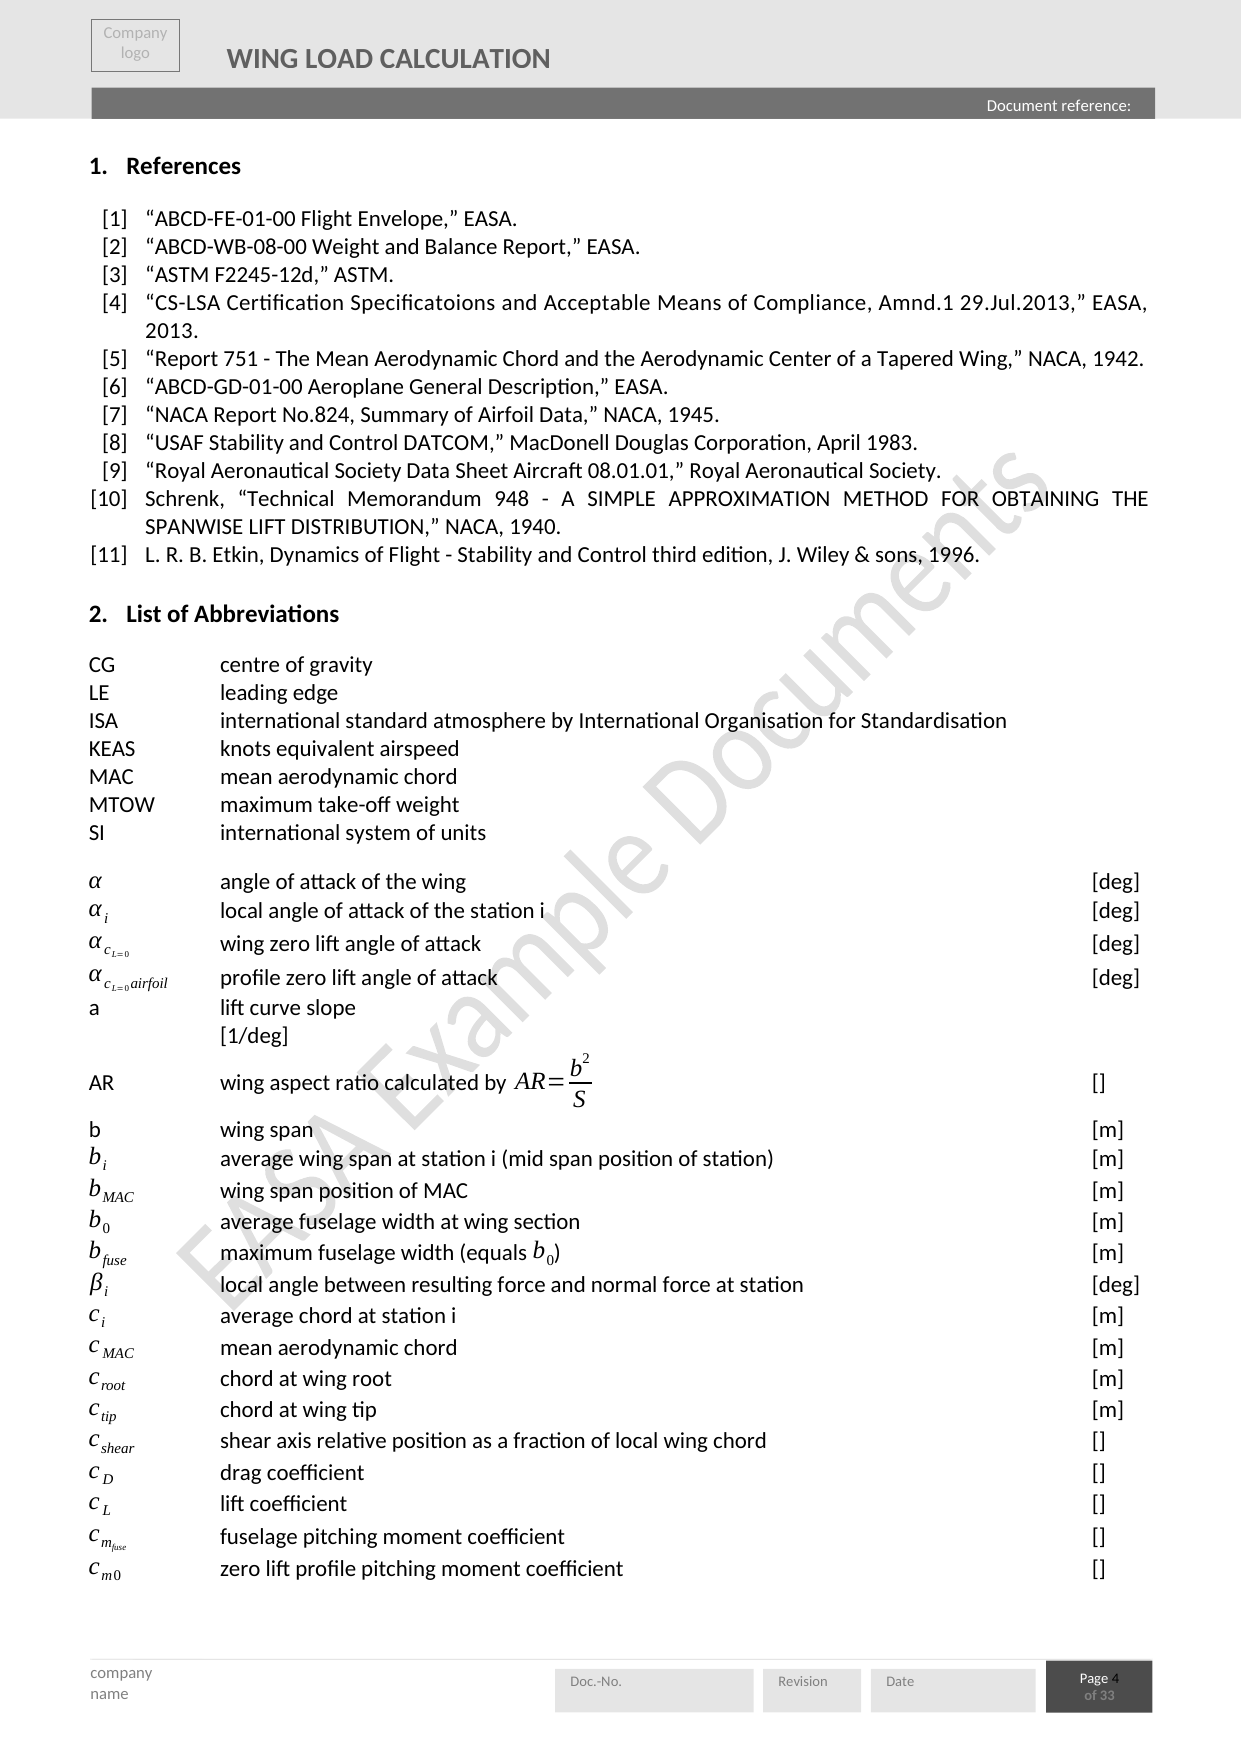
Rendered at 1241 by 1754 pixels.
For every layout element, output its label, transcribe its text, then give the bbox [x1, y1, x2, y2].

text CG centre of gravity LE leading edge ISA international standard atmosphere by International Organisation for Standardisation KEAS knots equivalent airspeed MAC mean aerodynamic chord MTOW maximum take-off weight SI international system of units [88, 650, 1152, 846]
text AR wing aspect ratio calculated by [] b wing span [m] average wing span at station i (mid span position of station) [m] wing span position of MAC [m] [88, 1049, 1152, 1206]
text chord at wing tip [m] shear axis relative position as a fraction of local wing chord [] drag coefficient [] lift coefficient [] fuselage pitching moment coefficient [] zero lift profile pitching moment coefficient [] [88, 1394, 1152, 1584]
text chord at wing root [m] [88, 1362, 1152, 1394]
text wing zero lift angle of attack [deg] profile zero lift angle of attack [deg] a lift curve slope [1/deg] [88, 926, 1152, 1049]
text angle of attack of the wing [deg] local angle of attack of the station i [deg] [88, 867, 1152, 926]
subtitle References [88, 150, 1152, 181]
subtitle List of Abbreviations [88, 599, 1152, 629]
text average fuselage width at wing section [m] maximum fuselage width (equals ) [m] local angle between resulting force and normal force at station [deg] average chord at station i [m] [88, 1206, 1152, 1331]
text mean aerodynamic chord [m] [88, 1331, 1152, 1362]
